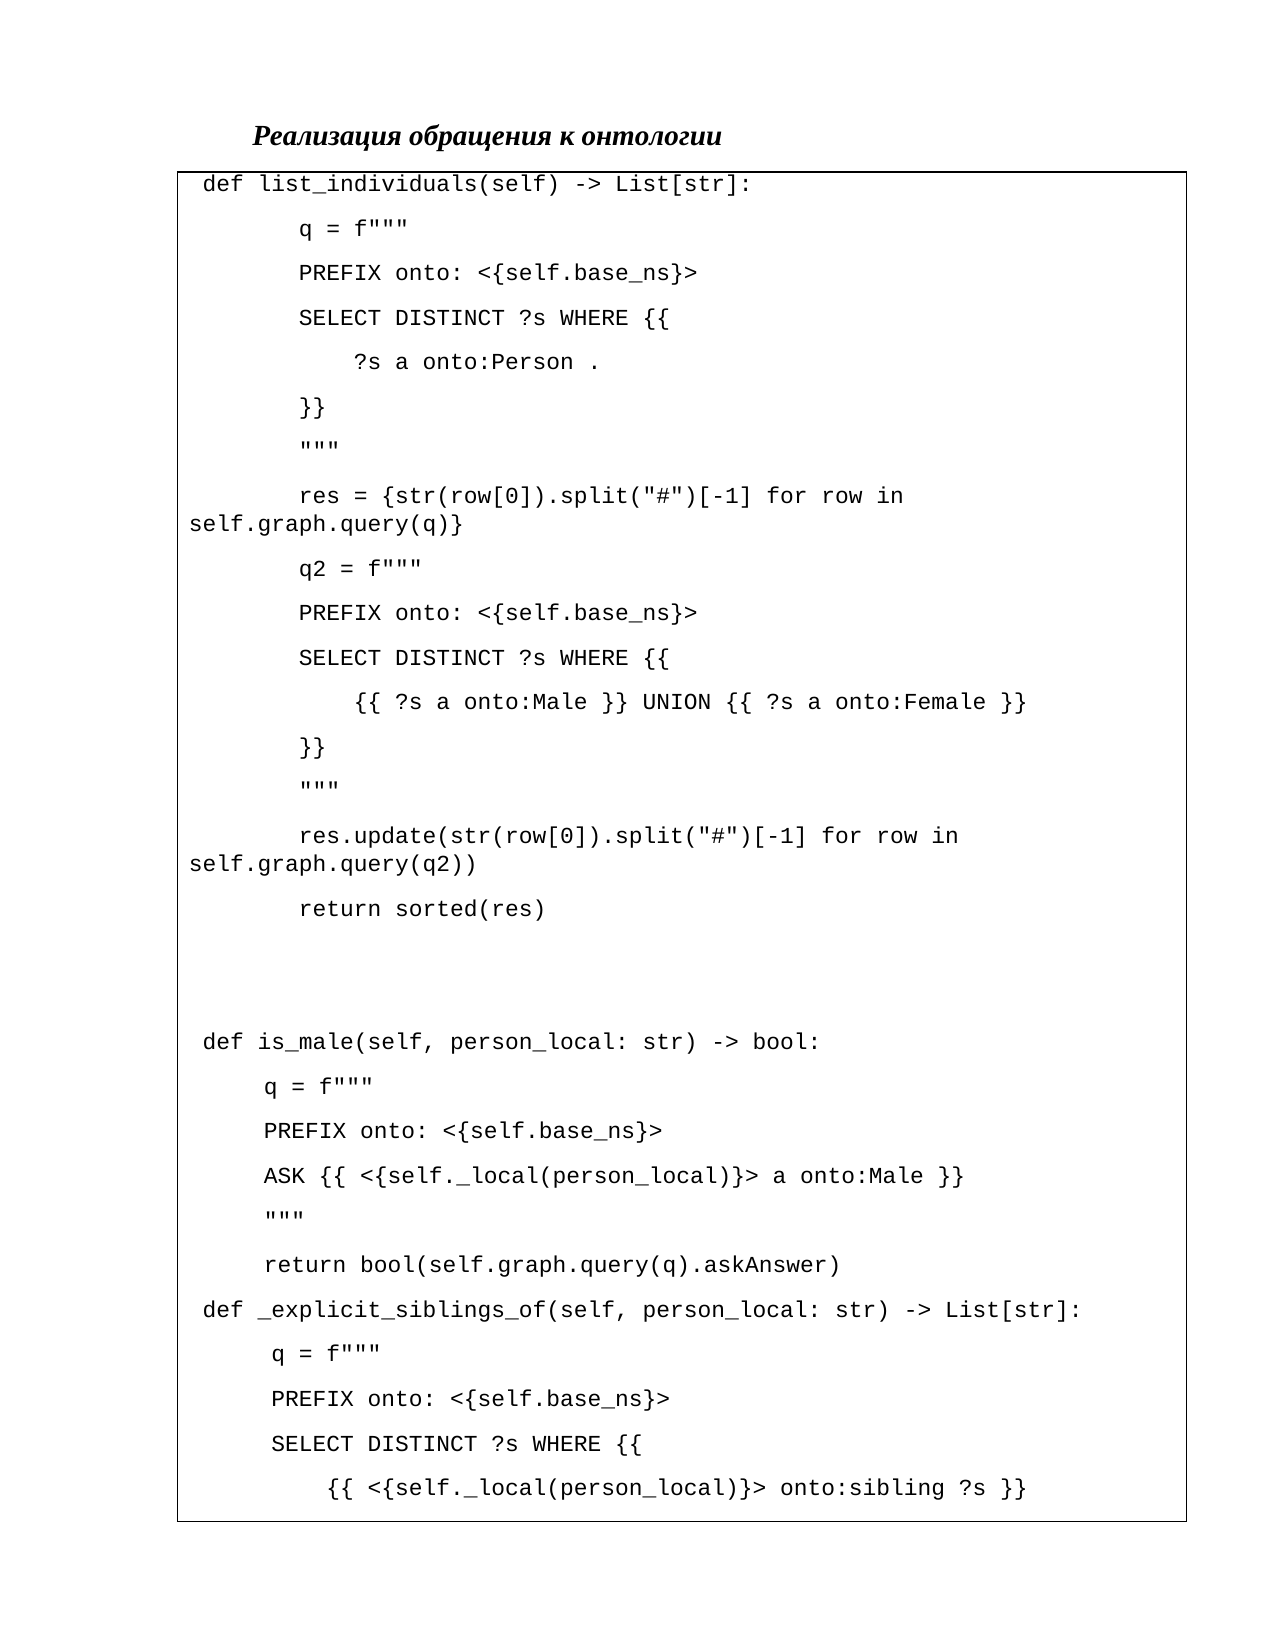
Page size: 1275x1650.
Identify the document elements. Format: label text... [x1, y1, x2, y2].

text Реализация обращения к онтологии [177, 118, 1186, 152]
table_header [178, 173, 1186, 1521]
